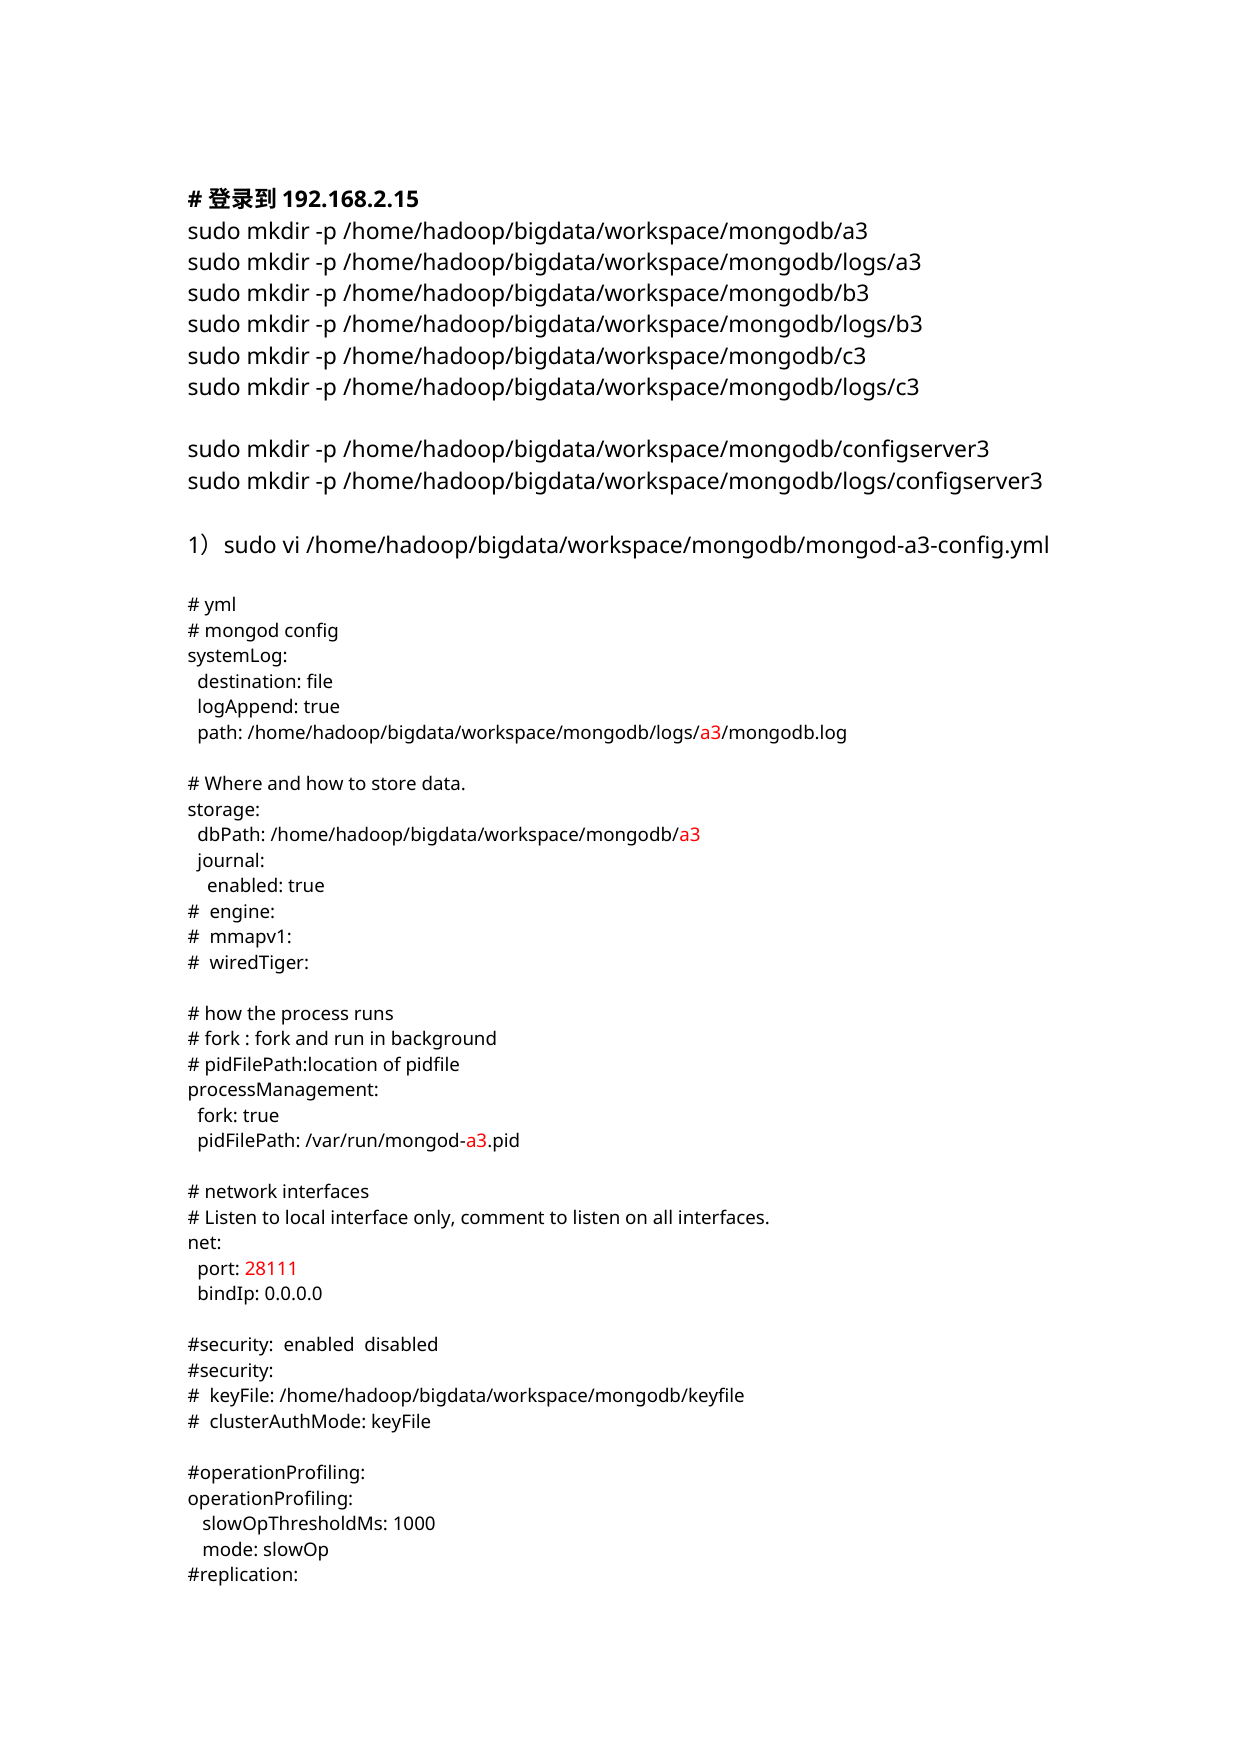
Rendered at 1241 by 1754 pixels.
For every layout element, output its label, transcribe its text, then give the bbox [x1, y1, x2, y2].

text enabled: true [187, 872, 1053, 898]
text slowOpThresholdMs: 1000 [187, 1510, 1053, 1536]
text # wiredTiger: [187, 949, 1053, 974]
text processManagement: [187, 1077, 1053, 1102]
text # keyFile: /home/hadoop/bigdata/workspace/mongodb/keyfile [187, 1383, 1053, 1408]
text sudo mkdir -p /home/hadoop/bigdata/workspace/mongodb/configserver3 [187, 433, 1053, 464]
text pidFilePath: /var/run/mongod-a3.pid [187, 1128, 1053, 1153]
text mode: slowOp [187, 1536, 1053, 1561]
text sudo mkdir -p /home/hadoop/bigdata/workspace/mongodb/logs/c3 [187, 371, 1053, 402]
text operationProfiling: [187, 1485, 1053, 1510]
text net: [187, 1230, 1053, 1255]
text logAppend: true [187, 694, 1053, 719]
text 1）sudo vi /home/hadoop/bigdata/workspace/mongodb/mongod-a3-config.yml [187, 527, 1053, 560]
text # Listen to local interface only, comment to listen on all interfaces. [187, 1204, 1053, 1230]
text dbPath: /home/hadoop/bigdata/workspace/mongodb/a3 [187, 821, 1053, 847]
text systemLog: [187, 643, 1053, 668]
text # engine: [187, 898, 1053, 923]
text # mongod config [187, 617, 1053, 643]
text sudo mkdir -p /home/hadoop/bigdata/workspace/mongodb/logs/a3 [187, 246, 1053, 277]
text sudo mkdir -p /home/hadoop/bigdata/workspace/mongodb/a3 [187, 214, 1053, 246]
text bindIp: 0.0.0.0 [187, 1281, 1053, 1306]
text sudo mkdir -p /home/hadoop/bigdata/workspace/mongodb/c3 [187, 339, 1053, 371]
text sudo mkdir -p /home/hadoop/bigdata/workspace/mongodb/logs/configserver3 [187, 464, 1053, 496]
text destination: file [187, 668, 1053, 694]
text fork: true [187, 1102, 1053, 1128]
text # 登录到192.168.2.15 [187, 181, 1053, 214]
text # fork : fork and run in background [187, 1026, 1053, 1051]
text # pidFilePath:location of pidfile [187, 1051, 1053, 1077]
text storage: [187, 796, 1053, 821]
text journal: [187, 847, 1053, 872]
text # how the process runs [187, 1000, 1053, 1026]
text #security: [187, 1357, 1053, 1383]
text #security: enabled disabled [187, 1332, 1053, 1357]
text # mmapv1: [187, 923, 1053, 949]
text # yml [187, 592, 1053, 617]
text # Where and how to store data. [187, 770, 1053, 796]
text path: /home/hadoop/bigdata/workspace/mongodb/logs/a3/mongodb.log [187, 719, 1053, 745]
text # clusterAuthMode: keyFile [187, 1408, 1053, 1434]
text # network interfaces [187, 1179, 1053, 1204]
text port: 28111 [187, 1255, 1053, 1281]
text sudo mkdir -p /home/hadoop/bigdata/workspace/mongodb/logs/b3 [187, 308, 1053, 339]
text #replication: [187, 1561, 1053, 1587]
text sudo mkdir -p /home/hadoop/bigdata/workspace/mongodb/b3 [187, 277, 1053, 308]
text #operationProfiling: [187, 1459, 1053, 1485]
